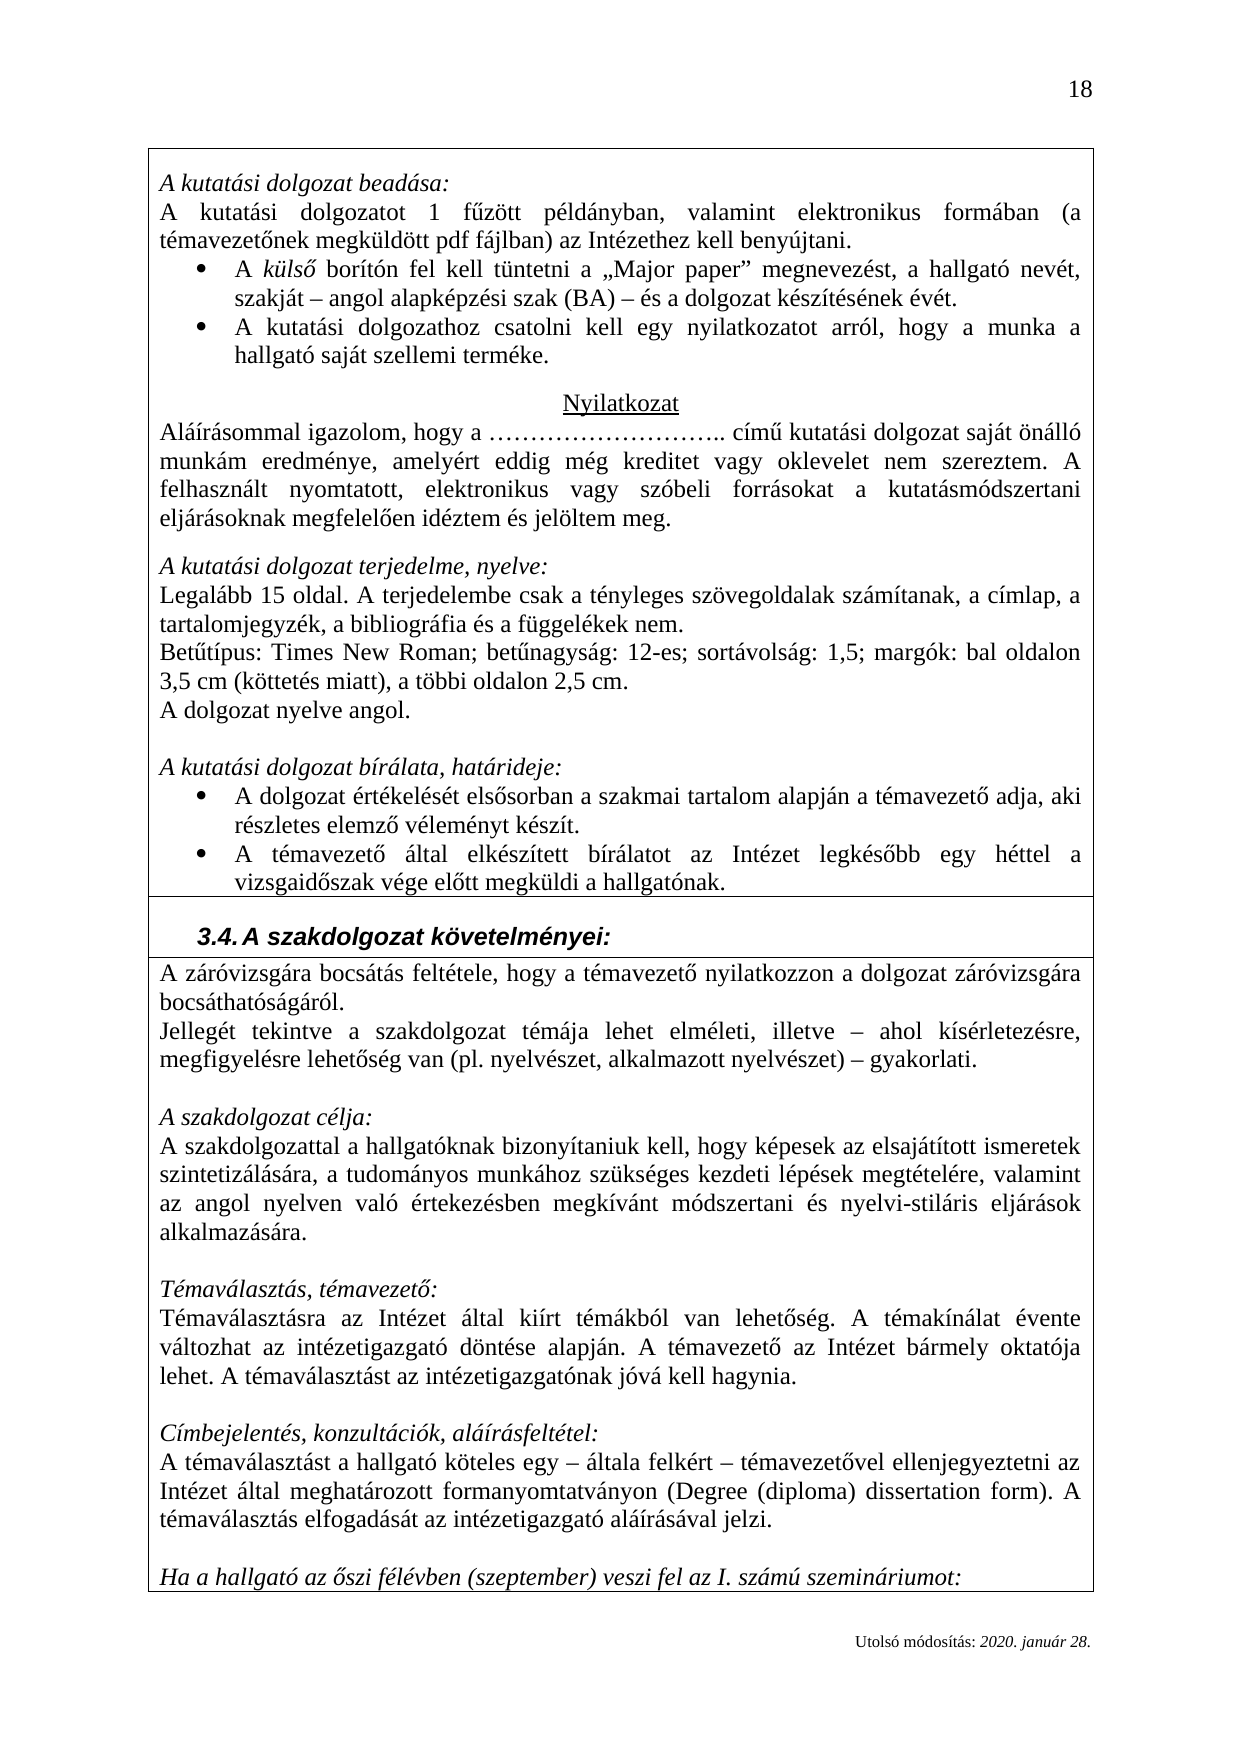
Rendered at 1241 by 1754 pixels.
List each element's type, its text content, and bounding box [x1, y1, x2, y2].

table_cell A szakdolgozat követelményei: [149, 897, 1093, 957]
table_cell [149, 149, 1093, 896]
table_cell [149, 958, 1093, 1591]
